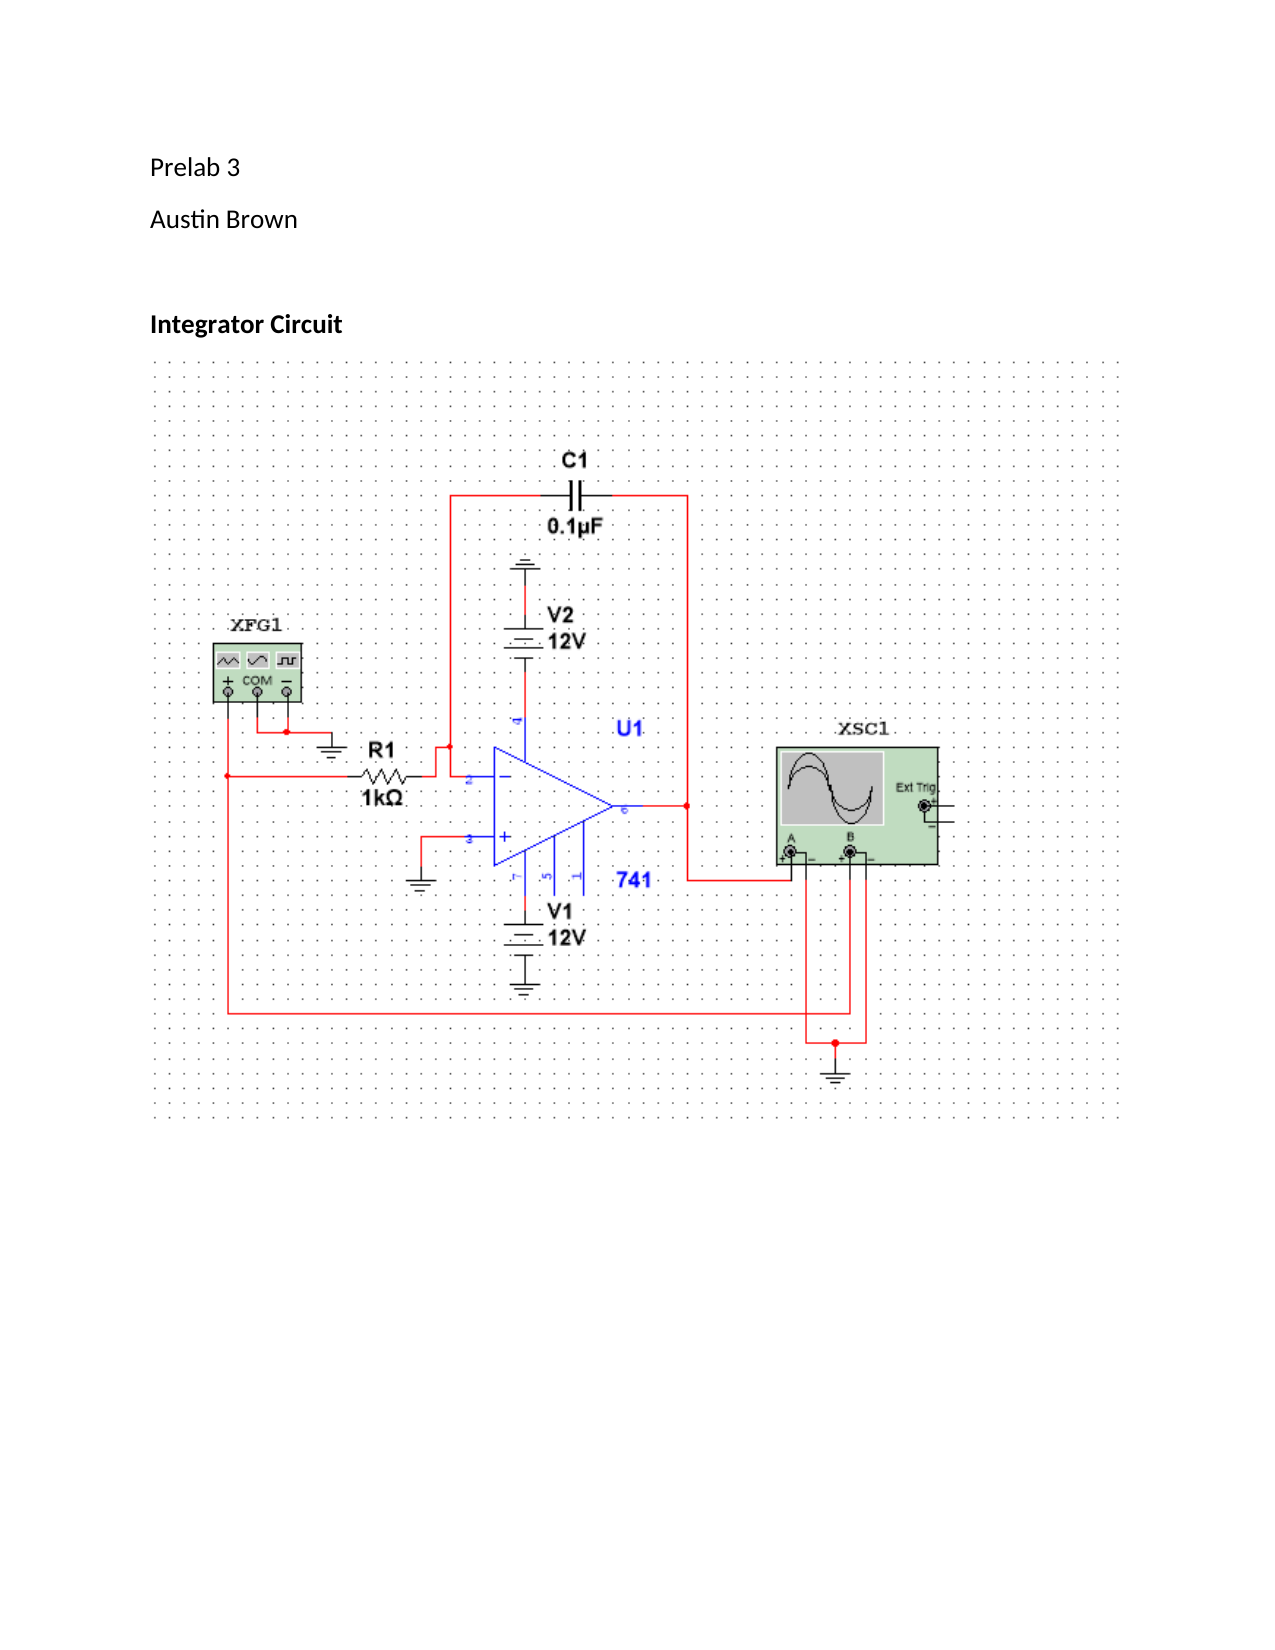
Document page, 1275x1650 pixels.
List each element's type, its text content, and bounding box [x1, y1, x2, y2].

picture [150, 359, 1125, 1126]
text Prelab 3 [150, 150, 1125, 183]
text Integrator Circuit [150, 307, 1125, 340]
text Austin Brown [150, 202, 1125, 235]
